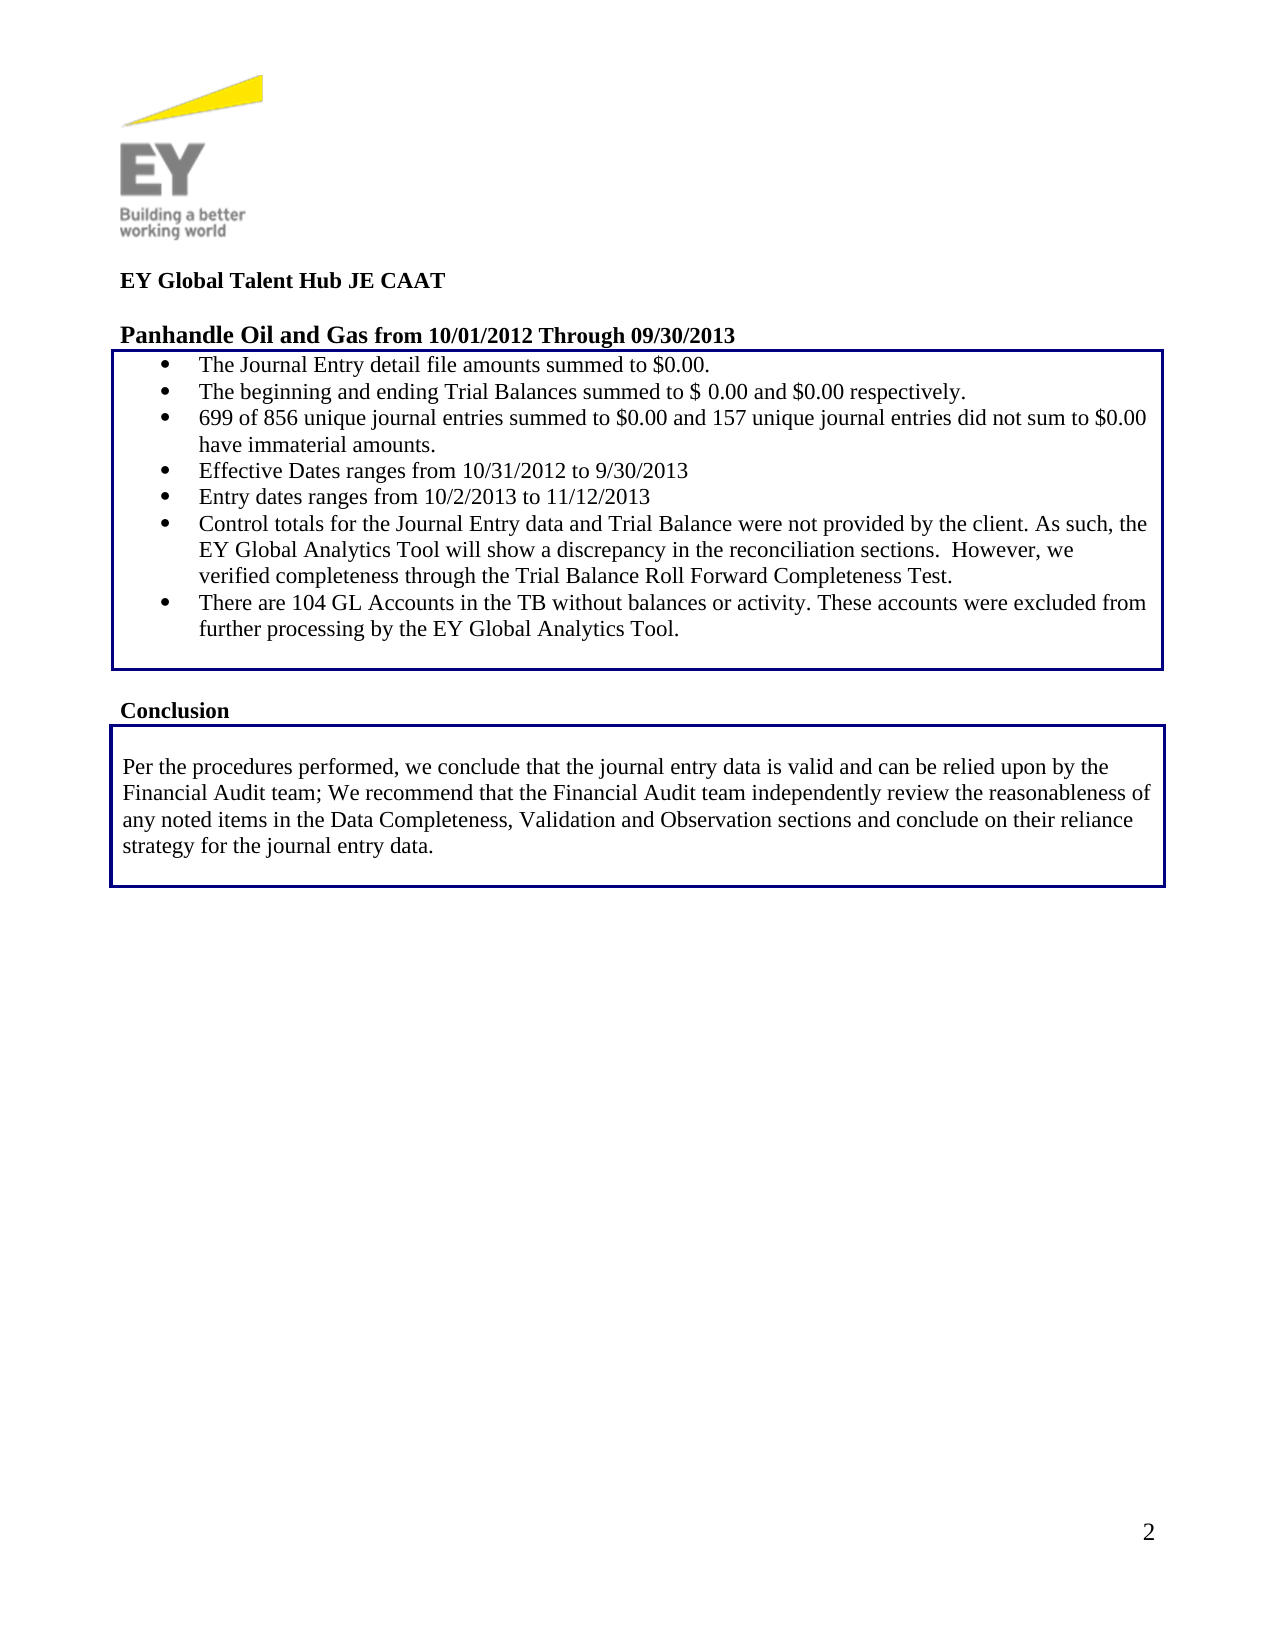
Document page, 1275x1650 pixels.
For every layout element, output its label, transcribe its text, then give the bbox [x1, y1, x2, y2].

table_header Per the procedures performed, we conclude that the journal entry data is valid and can be relied upon by the Financial Audit team; We recommend that the Financial Audit team independently review the reasonableness of any noted items in the Data Completeness, Validation and Observation sections and conclude on their reliance strategy for the journal entry data. [113, 727, 1163, 885]
picture [120, 75, 264, 241]
text Conclusion [120, 697, 1155, 724]
